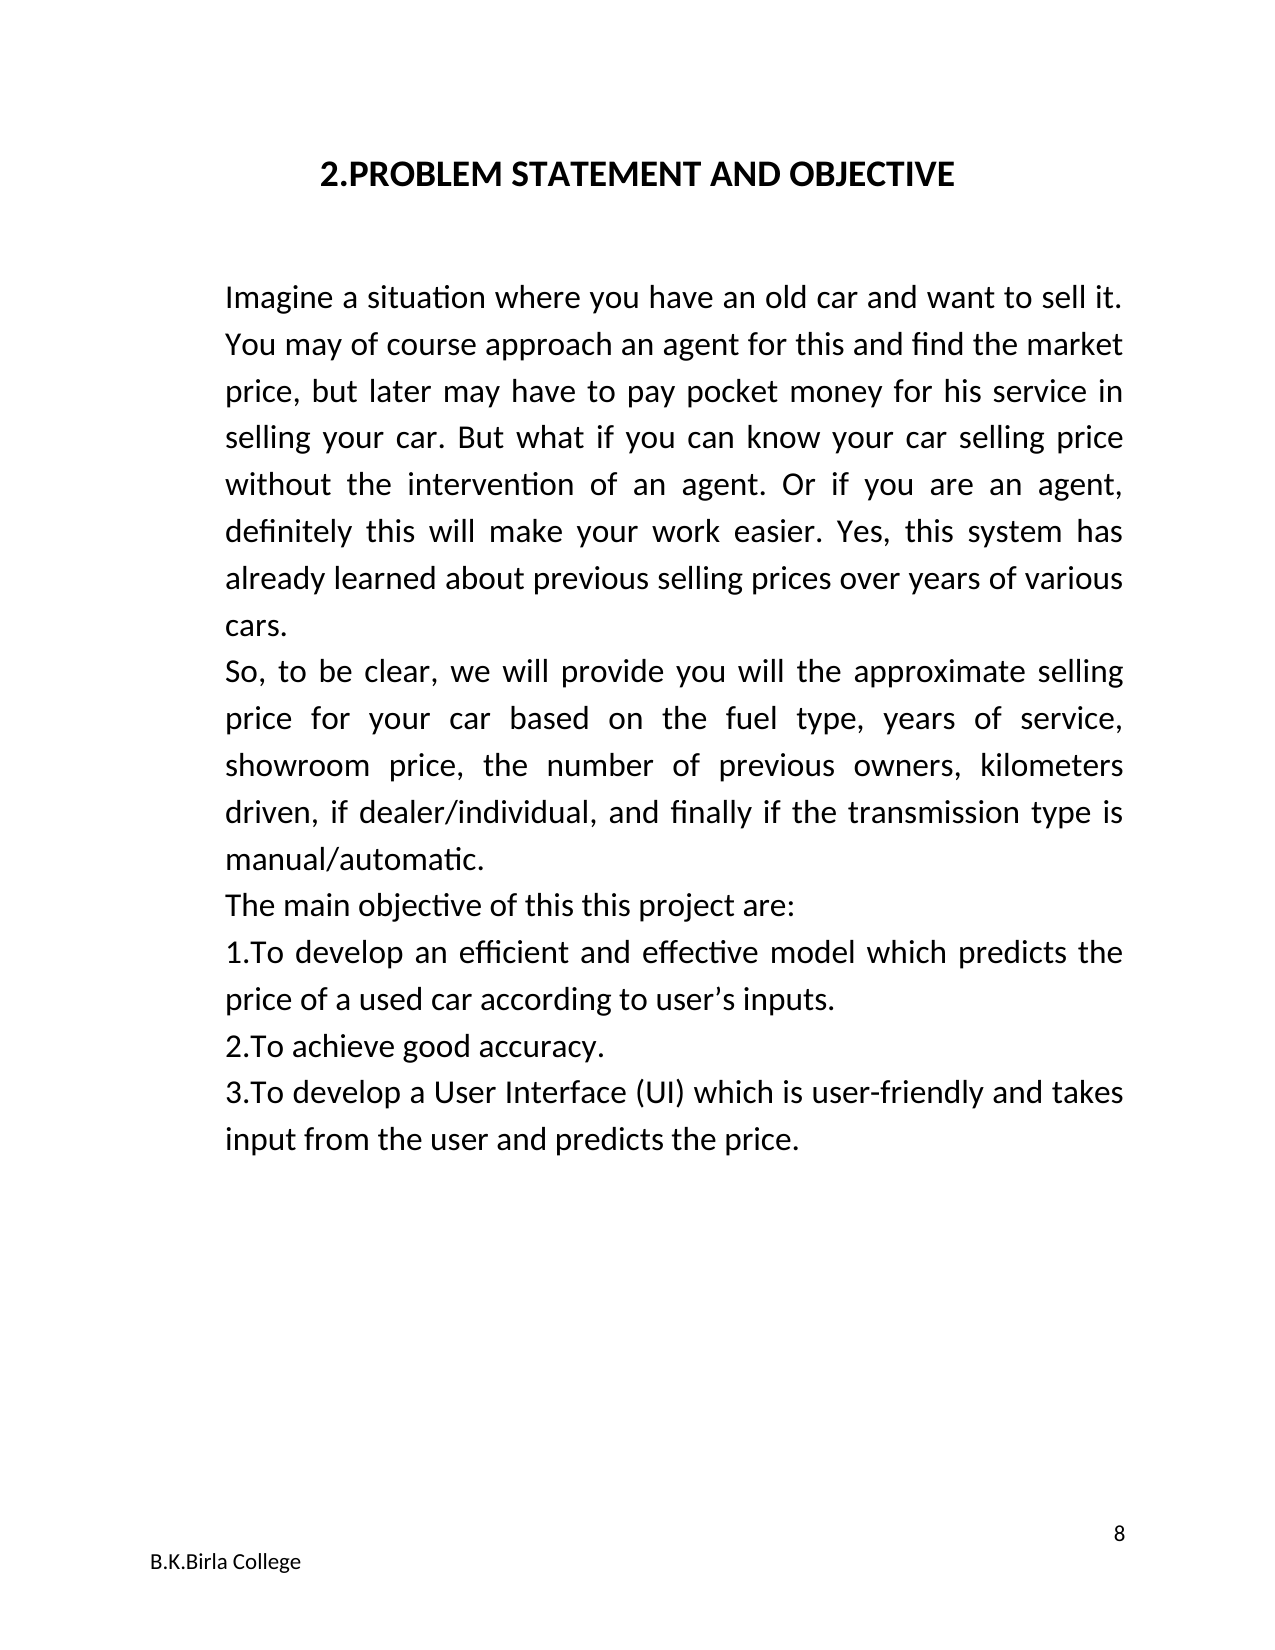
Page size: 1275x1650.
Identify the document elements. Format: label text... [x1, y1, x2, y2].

list 3.To develop a User Interface (UI) which is user-friendly and takes input from the user and predicts the price. [225, 1071, 1125, 1159]
list 1.To develop an efficient and effective model which predicts the price of a used car according to user’s inputs. [225, 931, 1125, 1018]
list 2.To achieve good accuracy. [225, 1024, 1125, 1065]
list The main objective of this this project are: [225, 884, 1125, 925]
list Imagine a situation where you have an old car and want to sell it. You may of course approach an agent for this and find the market price, but later may have to pay pocket money for his service in selling your car. But what if you can know your car selling price without the intervention of an agent. Or if you are an agent, definitely this will make your work easier. Yes, this system has already learned about previous selling prices over years of various cars. [225, 276, 1125, 644]
text 2.PROBLEM STATEMENT AND OBJECTIVE [150, 150, 1125, 196]
list So, to be clear, we will provide you will the approximate selling price for your car based on the fuel type, years of service, showroom price, the number of previous owners, kilometers driven, if dealer/individual, and finally if the transmission type is manual/automatic. [225, 650, 1125, 878]
